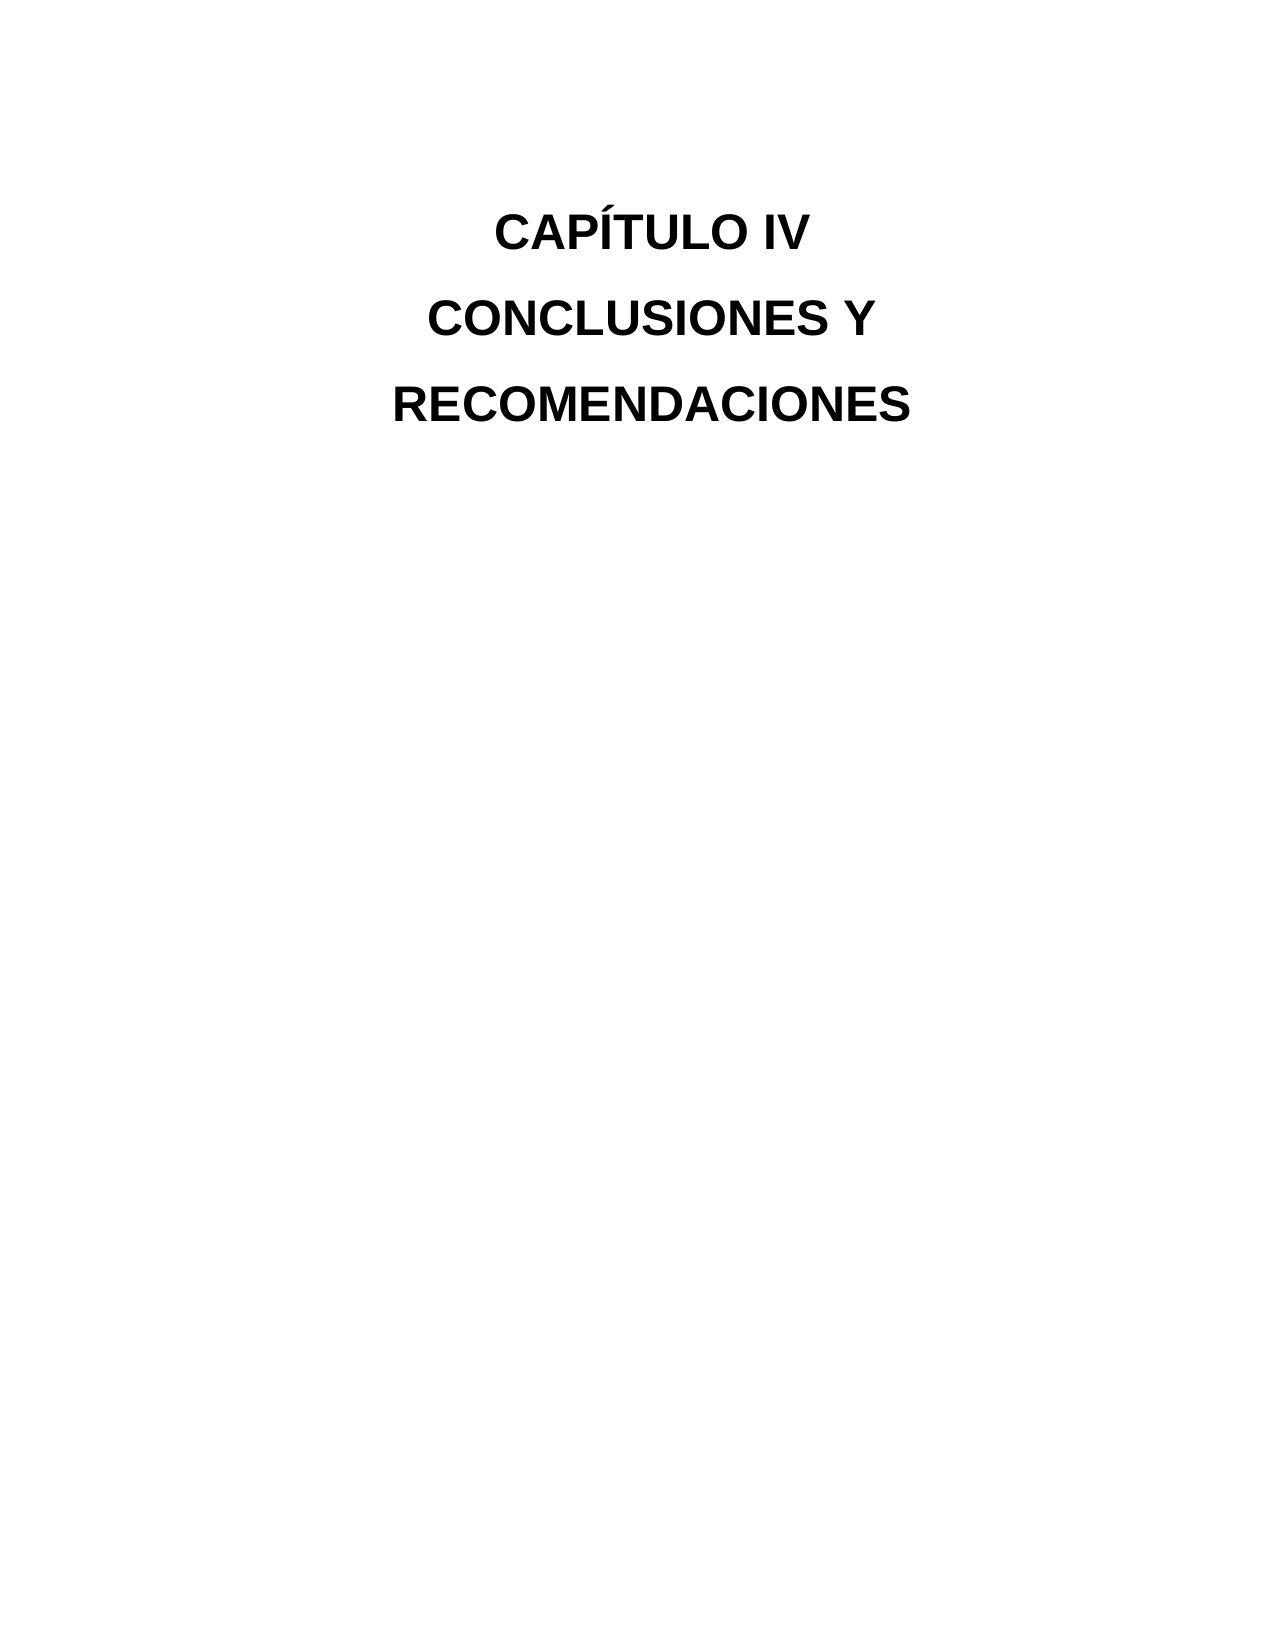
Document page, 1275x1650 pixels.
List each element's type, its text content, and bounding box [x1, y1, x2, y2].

text CAPÍTULO IV CONCLUSIONES Y RECOMENDACIONES [207, 202, 1098, 432]
